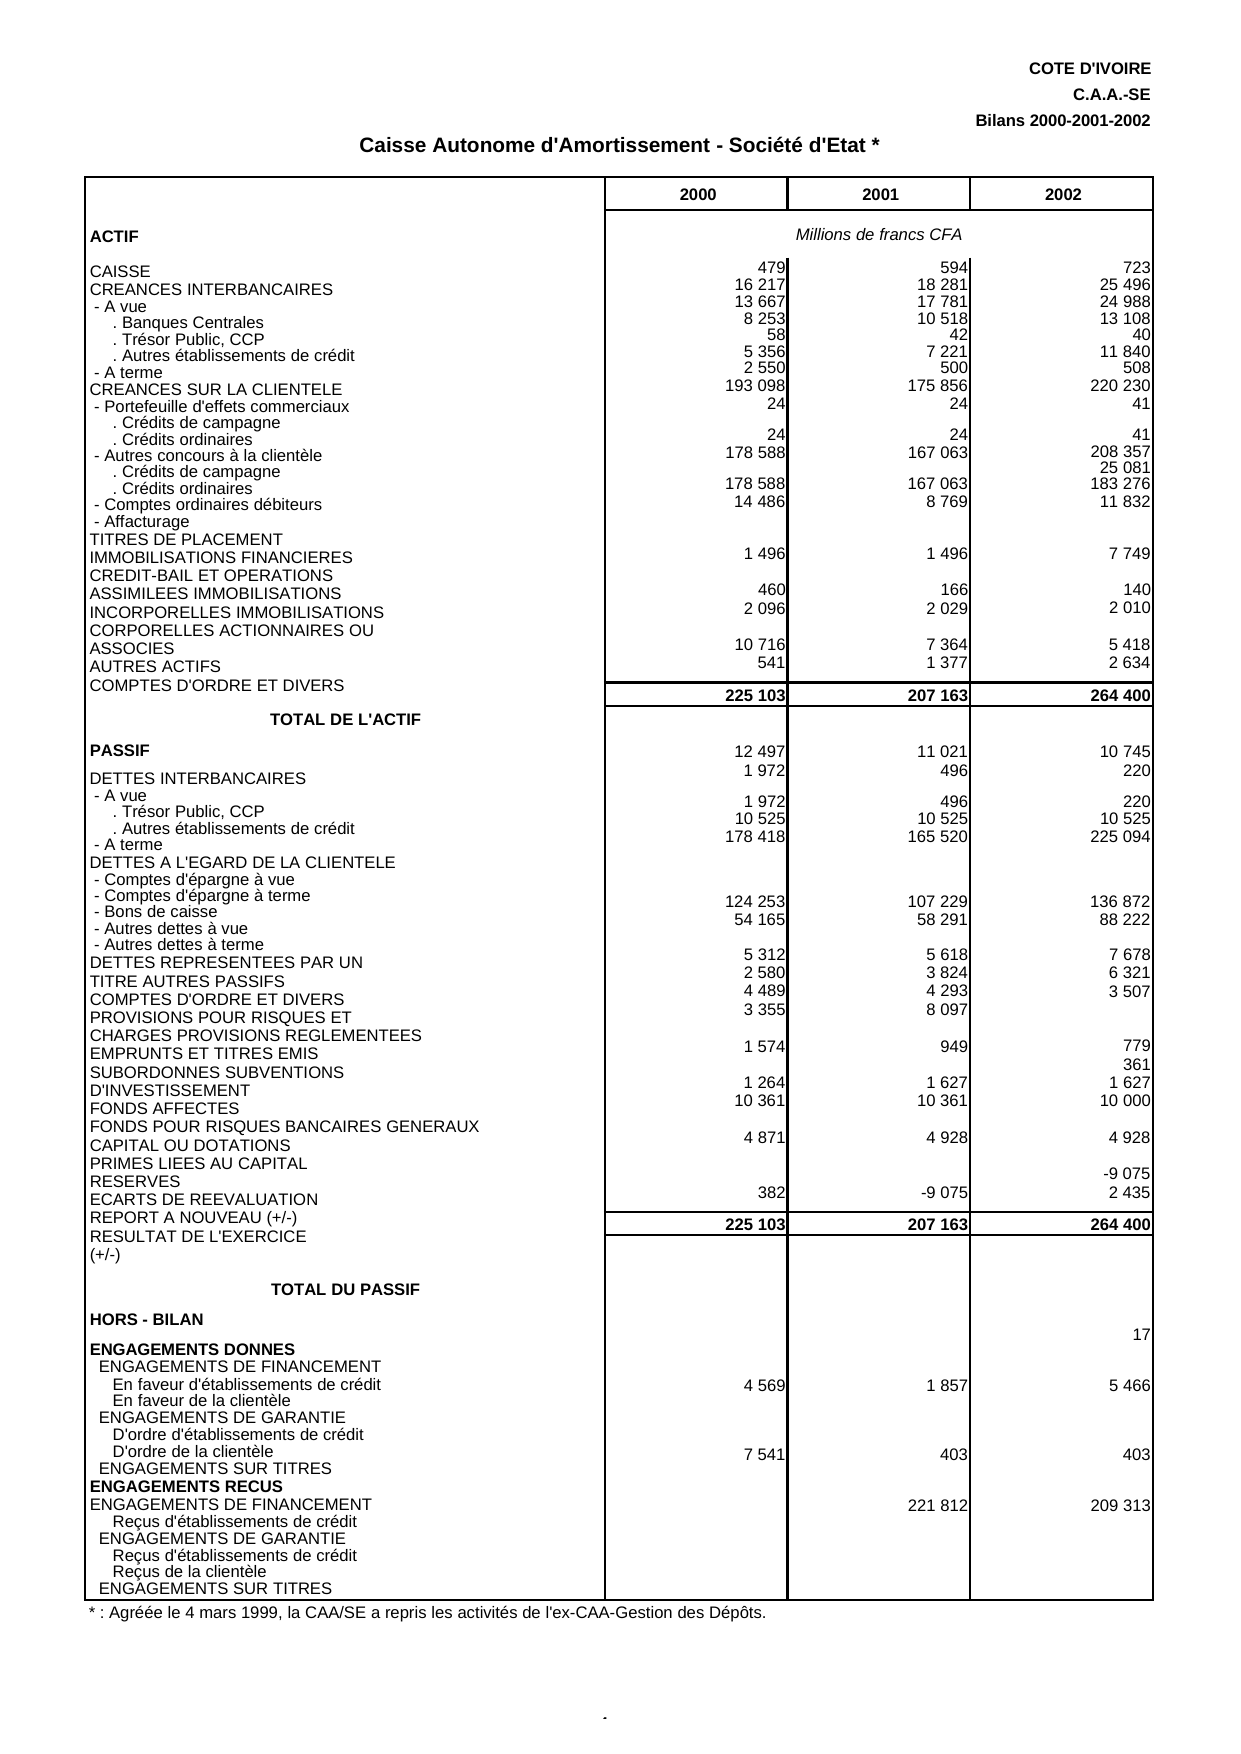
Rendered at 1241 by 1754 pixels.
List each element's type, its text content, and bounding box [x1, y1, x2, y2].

text COTE D'IVOIRE [885, 58, 1151, 78]
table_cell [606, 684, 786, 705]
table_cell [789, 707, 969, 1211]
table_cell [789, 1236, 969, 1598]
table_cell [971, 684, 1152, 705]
text C.A.A.-SE Bilans 2000-2001-2002 [973, 84, 1151, 129]
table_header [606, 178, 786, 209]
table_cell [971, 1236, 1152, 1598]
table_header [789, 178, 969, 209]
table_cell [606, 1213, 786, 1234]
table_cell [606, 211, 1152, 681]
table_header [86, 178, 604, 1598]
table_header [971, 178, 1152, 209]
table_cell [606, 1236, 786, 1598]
text * : Agréée le 4 mars 1999, la CAA/SE a repris les activités de l'ex-CAA-Gestion des Dépôts. [88, 1603, 1213, 1622]
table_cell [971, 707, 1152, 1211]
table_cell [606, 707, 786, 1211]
subtitle Caisse Autonome d'Amortissement - Société d'Etat * [359, 133, 881, 157]
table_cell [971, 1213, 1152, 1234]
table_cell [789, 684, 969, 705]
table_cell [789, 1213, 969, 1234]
